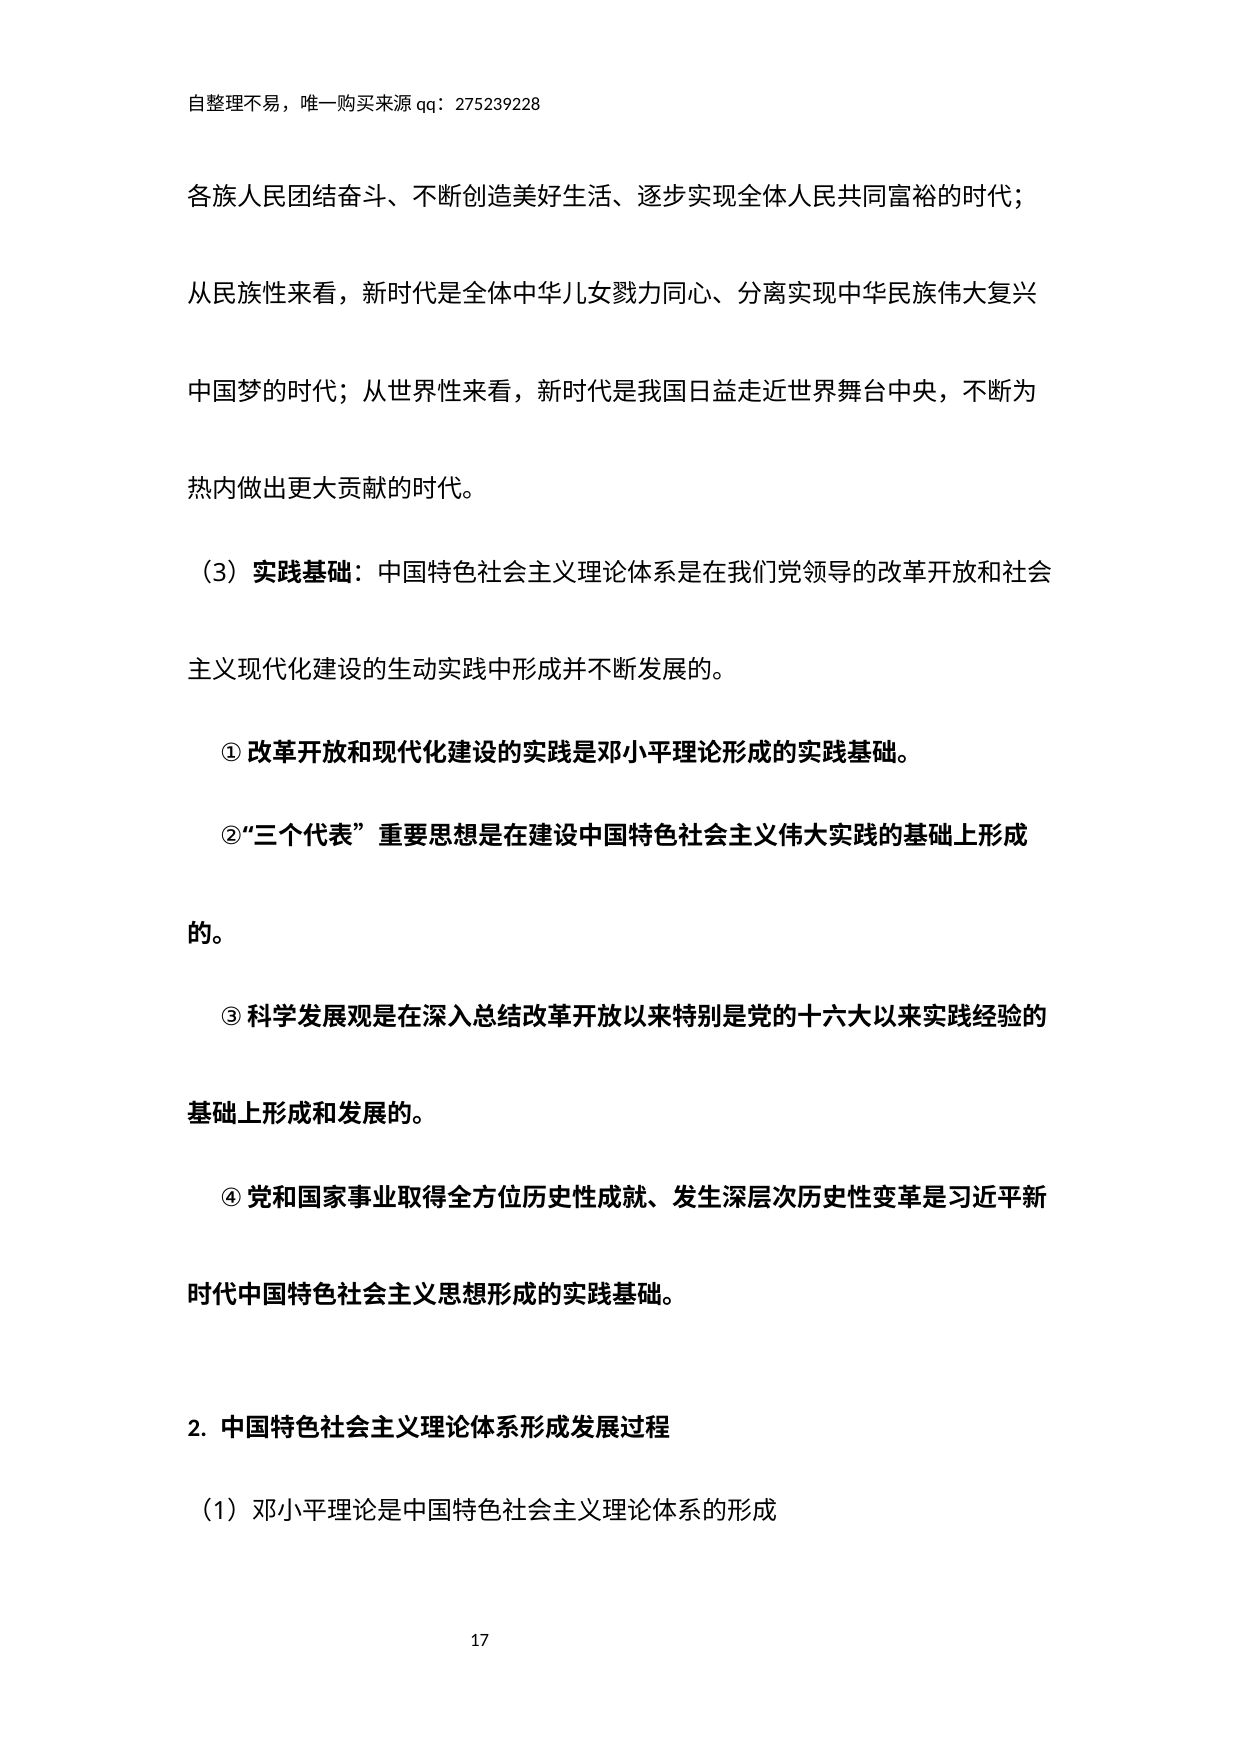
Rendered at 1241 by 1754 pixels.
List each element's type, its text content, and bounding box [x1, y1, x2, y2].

list ③科学发展观是在深入总结改革开放以来特别是党的十六大以来实践经验的基础上形成和发展的。 [187, 982, 1053, 1144]
list 邓小平理论是中国特色社会主义理论体系的形成 [187, 1476, 1053, 1541]
list 中国特色社会主义理论体系形成发展过程 [187, 1393, 1053, 1458]
list 实践基础：中国特色社会主义理论体系是在我们党领导的改革开放和社会主义现代化建设的生动实践中形成并不断发展的。 [187, 538, 1053, 700]
list ④党和国家事业取得全方位历史性成就、发生深层次历史性变革是习近平新时代中国特色社会主义思想形成的实践基础。 [187, 1163, 1053, 1325]
list ②“三个代表”重要思想是在建设中国特色社会主义伟大实践的基础上形成的。 [187, 801, 1053, 964]
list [187, 162, 1053, 519]
list ①改革开放和现代化建设的实践是邓小平理论形成的实践基础。 [187, 718, 1053, 783]
